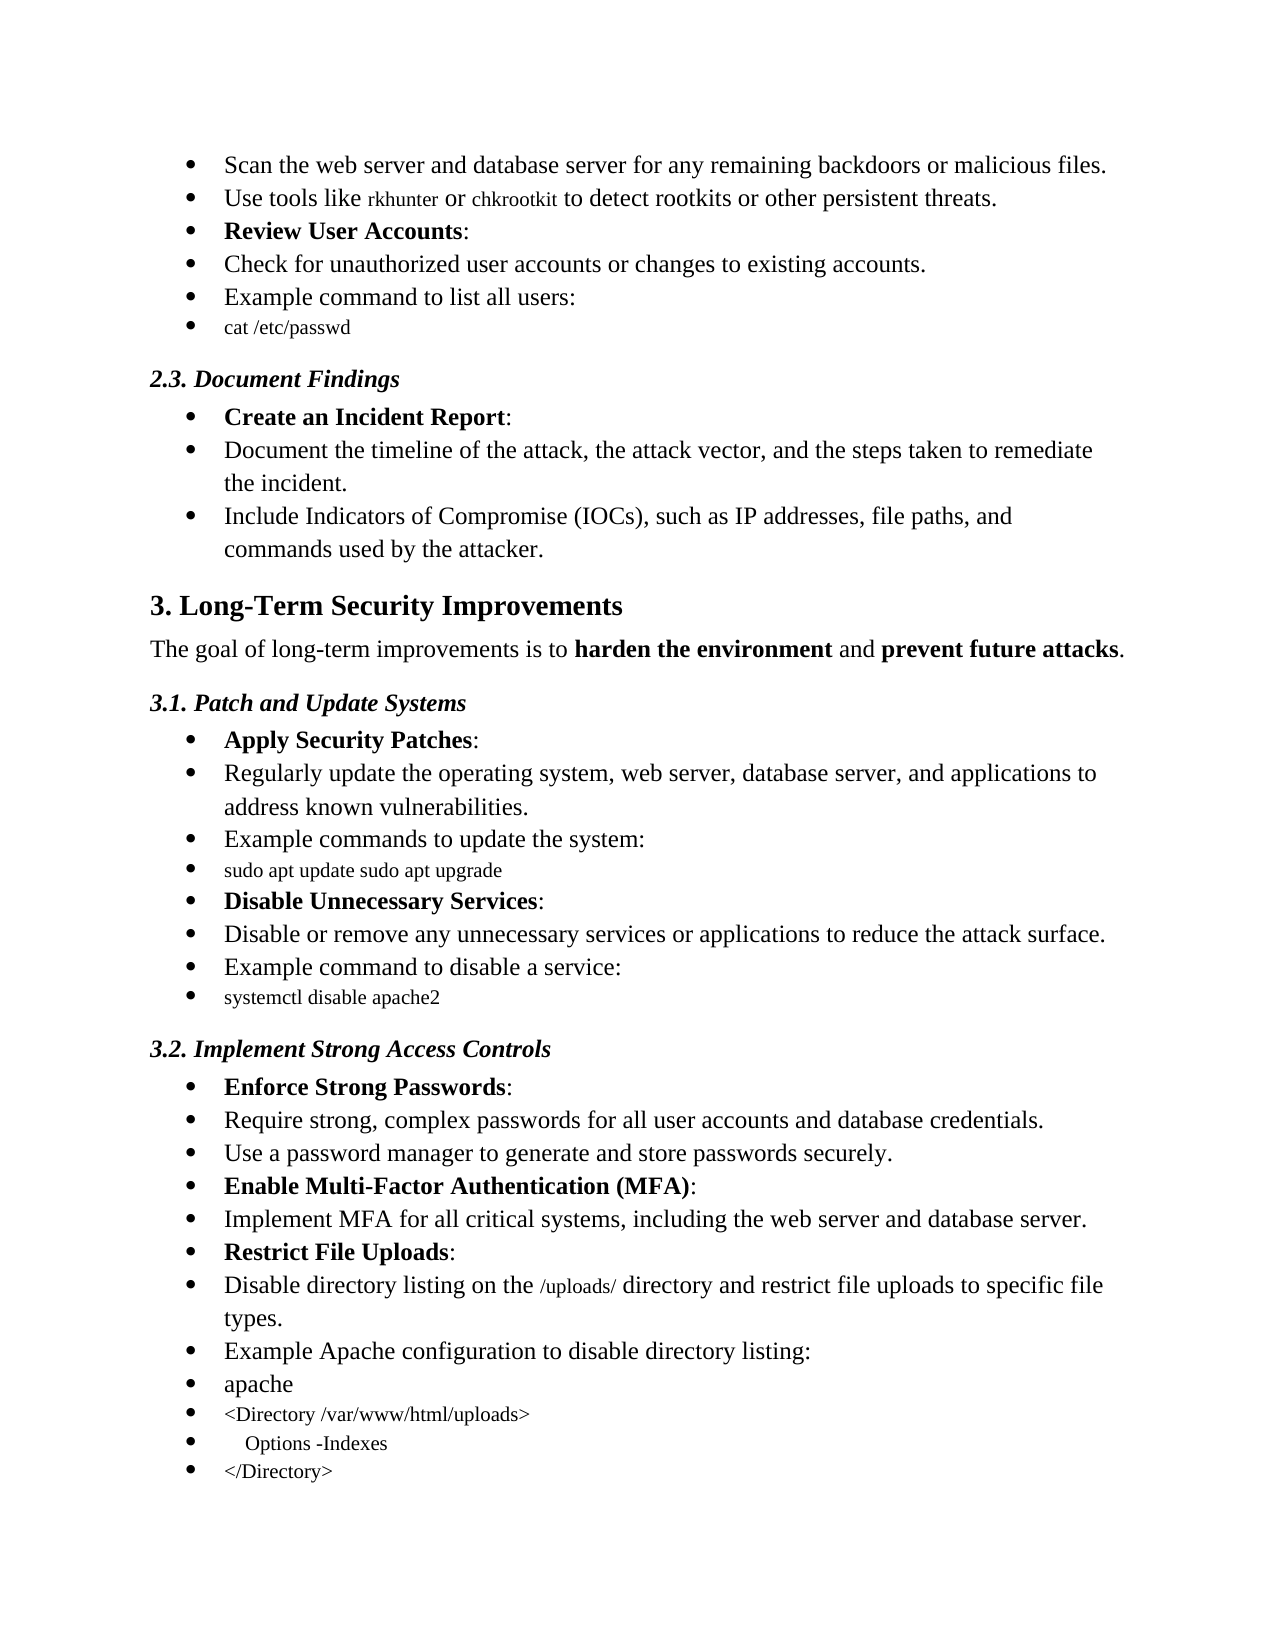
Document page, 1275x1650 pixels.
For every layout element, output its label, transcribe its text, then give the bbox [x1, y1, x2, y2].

list Include Indicators of Compromise (IOCs), such as IP addresses, file paths, and commands used by the attacker. [186, 501, 1125, 562]
list apache [186, 1369, 1125, 1398]
list Options -Indexes [186, 1431, 1125, 1455]
list Apply Security Patches: [186, 726, 1125, 754]
list Use tools like rkhunter or chkrootkit to detect rootkits or other persistent threats. [186, 183, 1125, 212]
subtitle 3.2. Implement Strong Access Controls [150, 1034, 1125, 1063]
list Scan the web server and database server for any remaining backdoors or malicious files. [186, 150, 1125, 179]
list </Directory> [186, 1459, 1125, 1484]
subtitle 3.1. Patch and Update Systems [150, 688, 1125, 717]
list Disable Unnecessary Services: [186, 886, 1125, 915]
list sudo apt update sudo apt upgrade [186, 858, 1125, 882]
list Example command to disable a service: [186, 952, 1125, 981]
list Enforce Strong Passwords: [186, 1072, 1125, 1101]
subtitle 2.3. Document Findings [150, 364, 1125, 393]
text The goal of long-term improvements is to harden the environment and prevent future attacks. [150, 634, 1125, 663]
list Example Apache configuration to disable directory listing: [186, 1336, 1125, 1365]
list Example commands to update the system: [186, 824, 1125, 853]
list Check for unauthorized user accounts or changes to existing accounts. [186, 249, 1125, 278]
list Implement MFA for all critical systems, including the web server and database server. [186, 1204, 1125, 1233]
list Use a password manager to generate and store passwords securely. [186, 1138, 1125, 1167]
list cat /etc/passwd [186, 315, 1125, 340]
subtitle 3. Long-Term Security Improvements [150, 588, 1125, 621]
list Disable directory listing on the /uploads/ directory and restrict file uploads to specific file types. [186, 1270, 1125, 1332]
list Document the timeline of the attack, the attack vector, and the steps taken to remediate the incident. [186, 435, 1125, 496]
list Example command to list all users: [186, 282, 1125, 311]
list Disable or remove any unnecessary services or applications to reduce the attack surface. [186, 919, 1125, 948]
list Create an Incident Report: [186, 402, 1125, 430]
list <Directory /var/www/html/uploads> [186, 1402, 1125, 1427]
list Regularly update the operating system, web server, database server, and applications to address known vulnerabilities. [186, 758, 1125, 820]
list Review User Accounts: [186, 216, 1125, 245]
list Enable Multi-Factor Authentication (MFA): [186, 1171, 1125, 1199]
list Restrict File Uploads: [186, 1237, 1125, 1266]
list systemctl disable apache2 [186, 985, 1125, 1010]
list Require strong, complex passwords for all user accounts and database credentials. [186, 1105, 1125, 1133]
